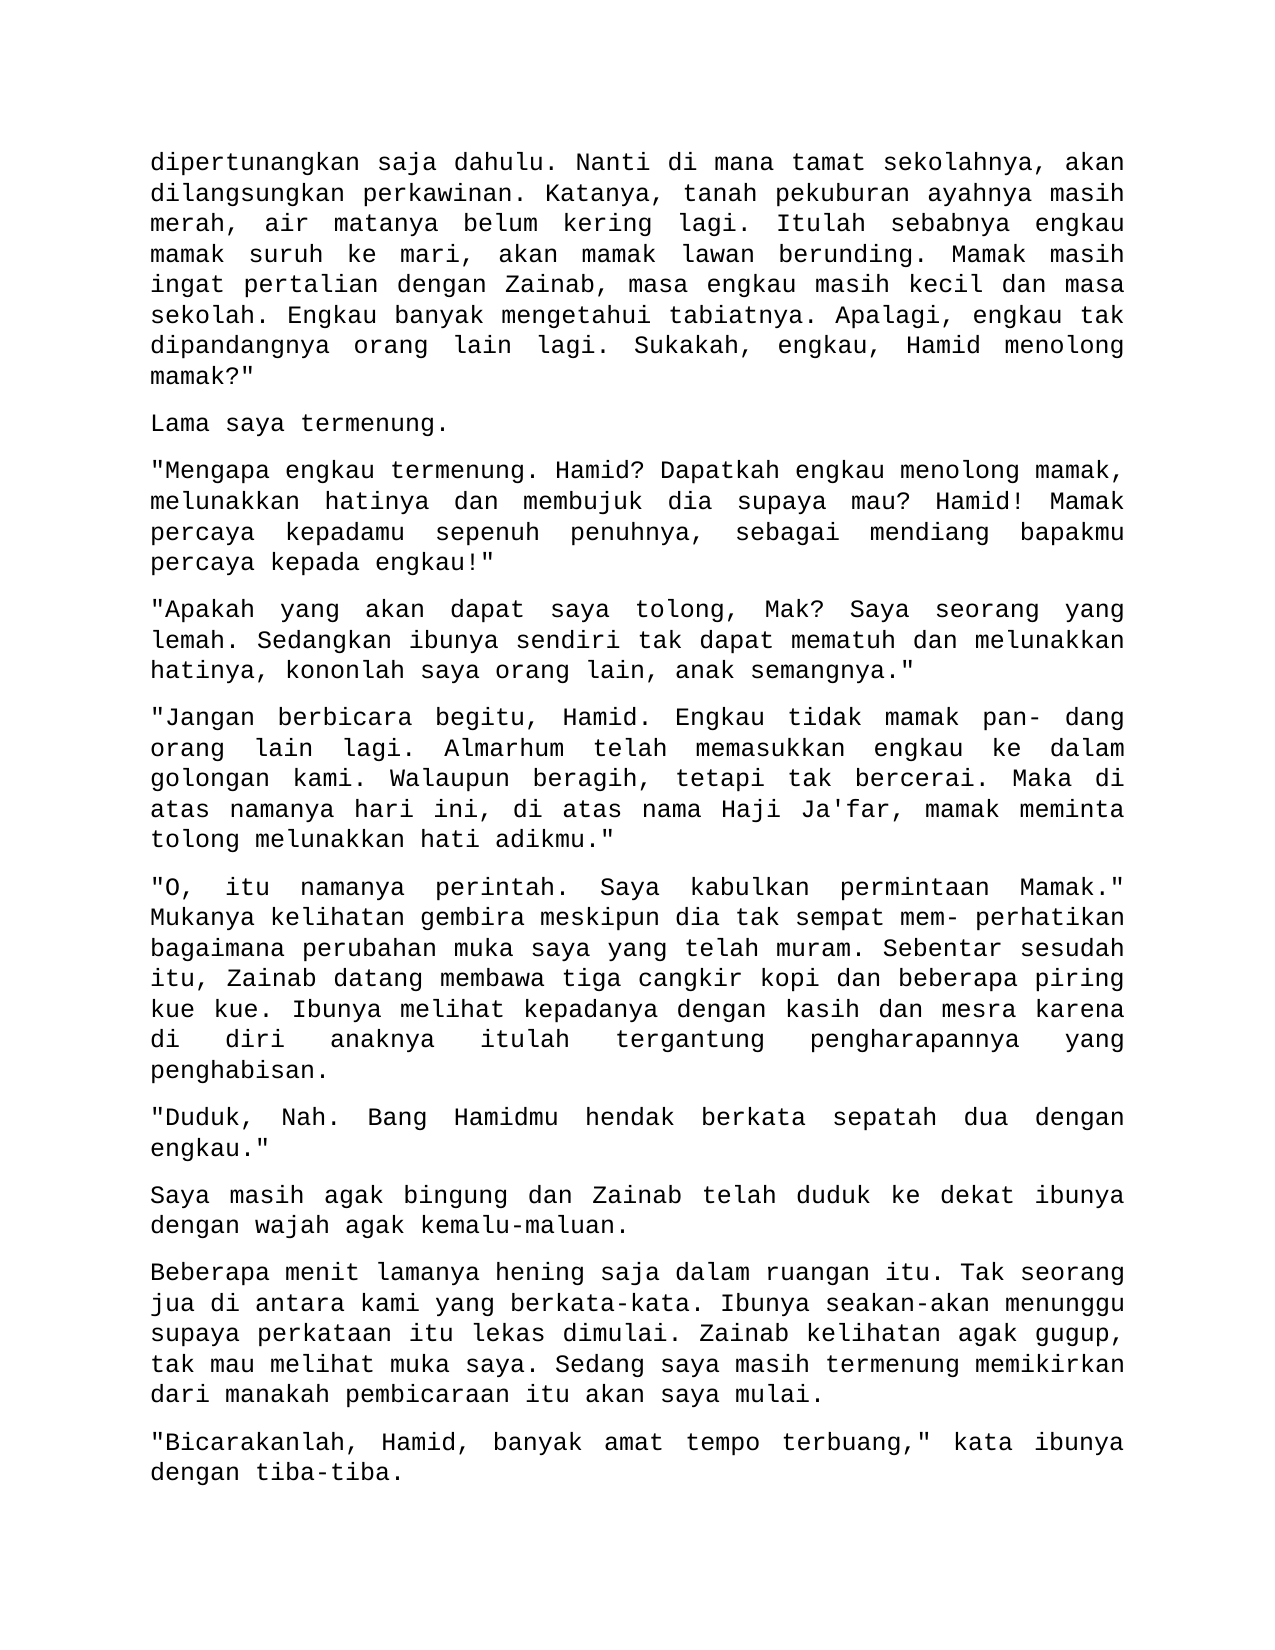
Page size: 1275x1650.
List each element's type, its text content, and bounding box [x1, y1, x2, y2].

text "Mengapa engkau termenung. Hamid? Dapatkah engkau menolong mamak, melunakkan hatinya dan membujuk dia supaya mau? Hamid! Mamak percaya kepadamu sepenuh penuhnya, sebagai mendiang bapakmu percaya kepada engkau!" [150, 458, 1125, 578]
text "Bicarakanlah, Hamid, banyak amat tempo terbuang," kata ibunya dengan tiba-tiba. [150, 1429, 1125, 1488]
text "Apakah yang akan dapat saya tolong, Mak? Saya seorang yang lemah. Sedangkan ibunya sendiri tak dapat mematuh dan melunakkan hatinya, kononlah saya orang lain, anak semangnya." [150, 597, 1125, 686]
text "O, itu namanya perintah. Saya kabulkan permintaan Mamak." Mukanya kelihatan gembira meskipun dia tak sempat mem- perhatikan bagaimana perubahan muka saya yang telah muram. Sebentar sesudah itu, Zainab datang membawa tiga cangkir kopi dan beberapa piring kue kue. Ibunya melihat kepadanya dengan kasih dan mesra karena di diri anaknya itulah tergantung pengharapannya yang penghabisan. [150, 874, 1125, 1086]
text "Duduk, Nah. Bang Hamidmu hendak berkata sepatah dua dengan engkau." [150, 1104, 1125, 1163]
text Saya masih agak bingung dan Zainab telah duduk ke dekat ibunya dengan wajah agak kemalu-maluan. [150, 1182, 1125, 1241]
text "Jangan berbicara begitu, Hamid. Engkau tidak mamak pan- dang orang lain lagi. Almarhum telah memasukkan engkau ke dalam golongan kami. Walaupun beragih, tetapi tak bercerai. Maka di atas namanya hari ini, di atas nama Haji Ja'far, mamak meminta tolong melunakkan hati adikmu." [150, 705, 1125, 855]
text Lama saya termenung. [150, 411, 1125, 439]
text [150, 150, 1125, 392]
text Beberapa menit lamanya hening saja dalam ruangan itu. Tak seorang jua di antara kami yang berkata-kata. Ibunya seakan-akan menunggu supaya perkataan itu lekas dimulai. Zainab kelihatan agak gugup, tak mau melihat muka saya. Sedang saya masih termenung memikirkan dari manakah pembicaraan itu akan saya mulai. [150, 1260, 1125, 1410]
